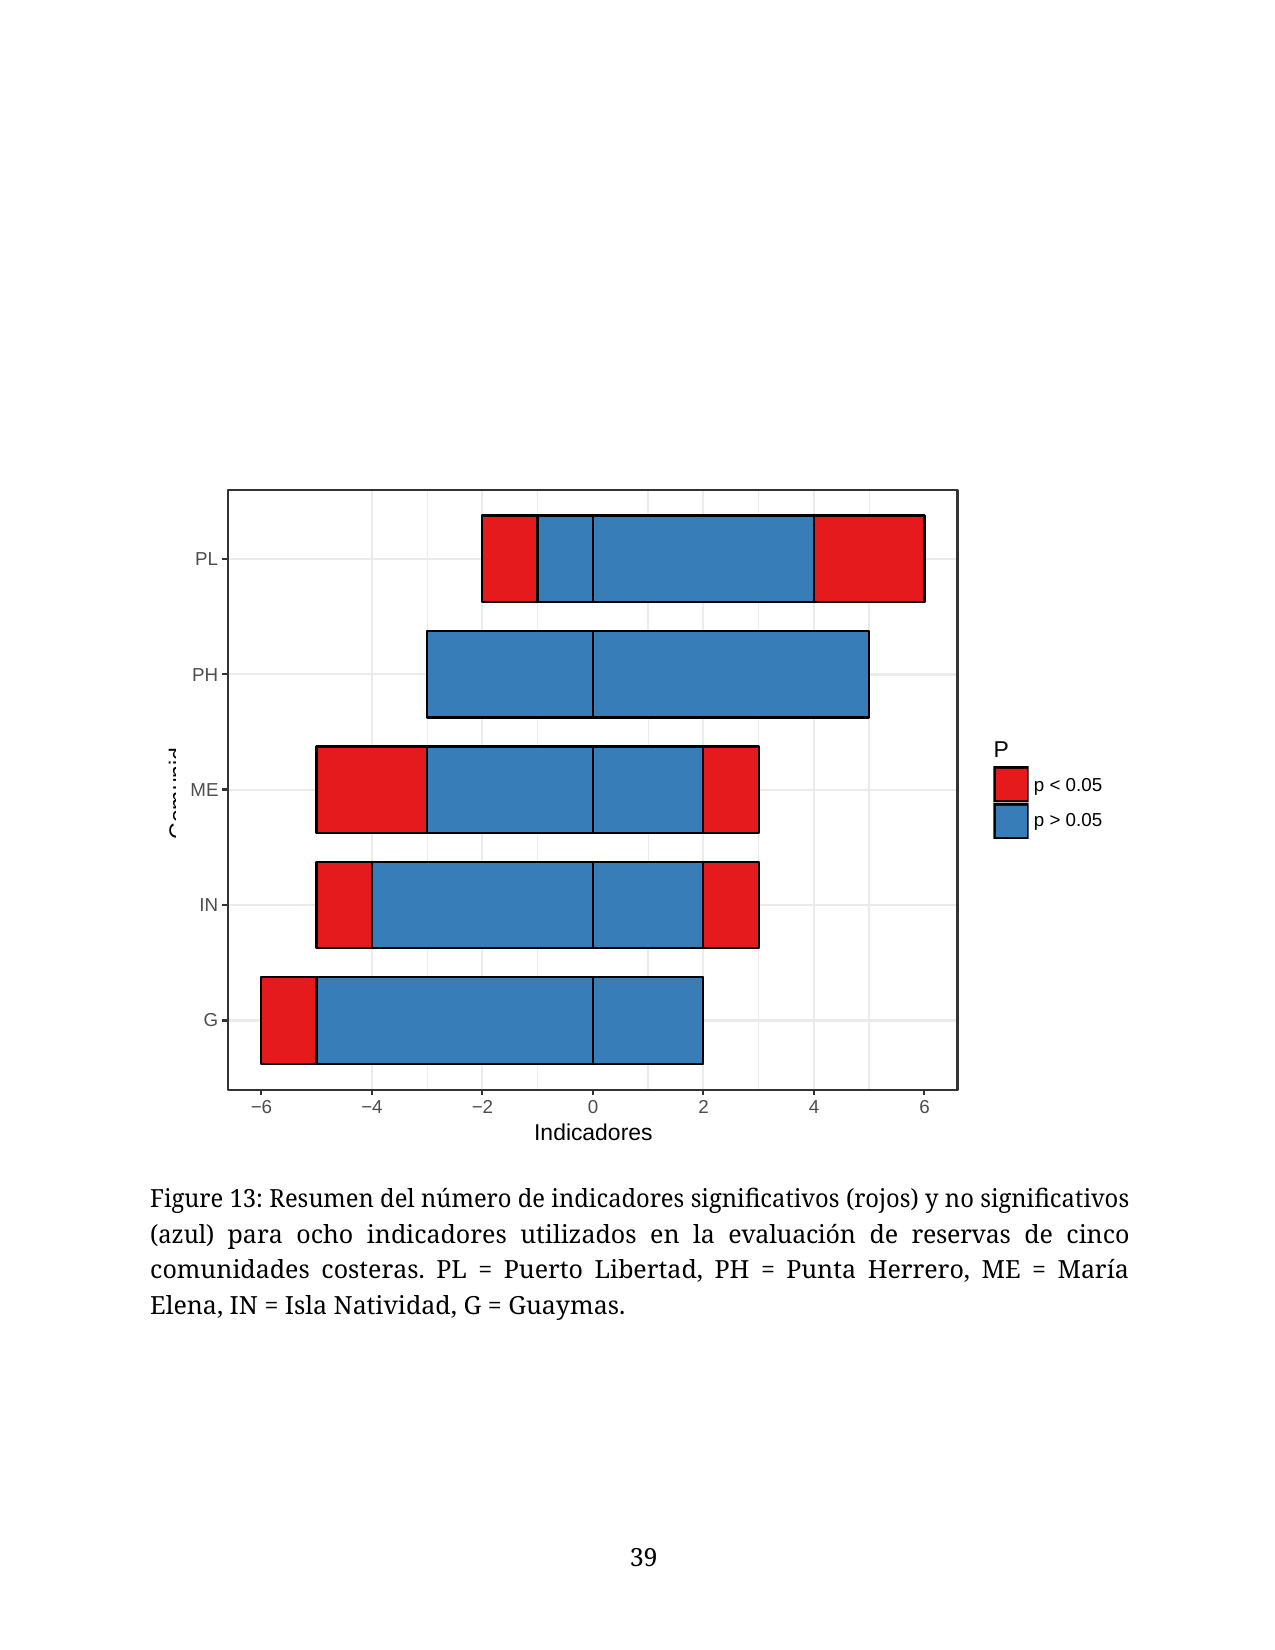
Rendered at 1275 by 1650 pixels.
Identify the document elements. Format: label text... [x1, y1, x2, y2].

picture [993, 766, 1029, 774]
picture [993, 831, 1029, 839]
text P [135, 736, 1008, 762]
text Indicadores [135, 1119, 1051, 1146]
text p > 0.05 [135, 809, 1102, 831]
text Figure 13: Resumen del número de indicadores significativos (rojos) y no significativos (azul) para ocho indicadores utilizados en la evaluación de reservas de cinco comunidades costeras. PL = Puerto Libertad, PH = Punta Herrero, ME = María Elena, IN = Isla Natividad, G = Guaymas. [150, 1181, 1130, 1322]
text IN [199, 894, 1275, 915]
text ME p < 0.05 [135, 774, 1102, 800]
text PH [192, 663, 1275, 685]
picture [993, 800, 1029, 809]
text −6 −4 −2 0 2 4 6 [251, 1095, 1275, 1117]
text PL [195, 548, 1275, 569]
text G [203, 1009, 1275, 1031]
